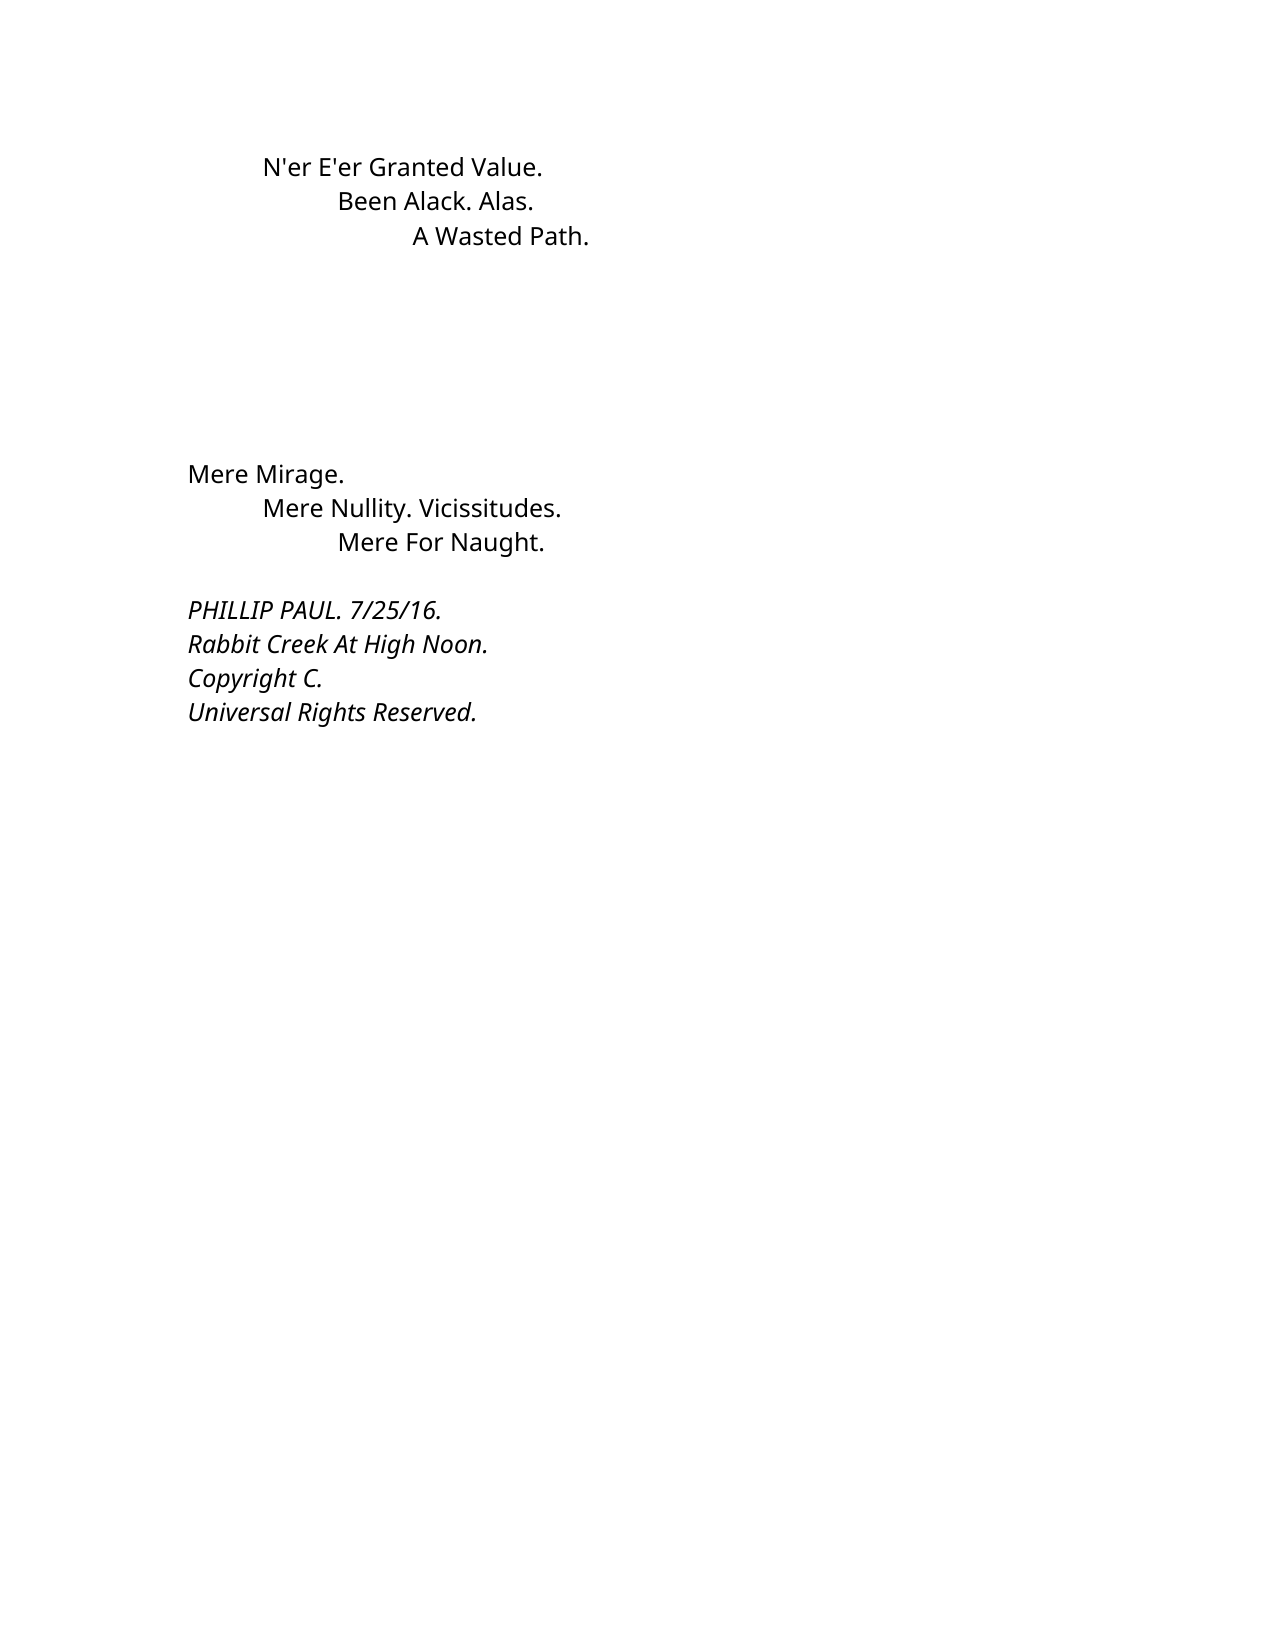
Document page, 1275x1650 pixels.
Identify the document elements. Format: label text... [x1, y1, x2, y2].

text Mere Nullity. Vicissitudes. [187, 491, 1087, 525]
text N'er E'er Granted Value. [187, 150, 1087, 184]
text Copyright C. [187, 661, 1087, 695]
text A Wasted Path. [337, 218, 1087, 252]
text Universal Rights Reserved. [187, 695, 1087, 729]
text Rabbit Creek At High Noon. [187, 627, 1087, 661]
text PHILLIP PAUL. 7/25/16. [187, 593, 1087, 627]
text Been Alack. Alas. [262, 184, 1087, 218]
text Mere Mirage. [187, 457, 1087, 491]
text Mere For Naught. [262, 525, 1087, 559]
